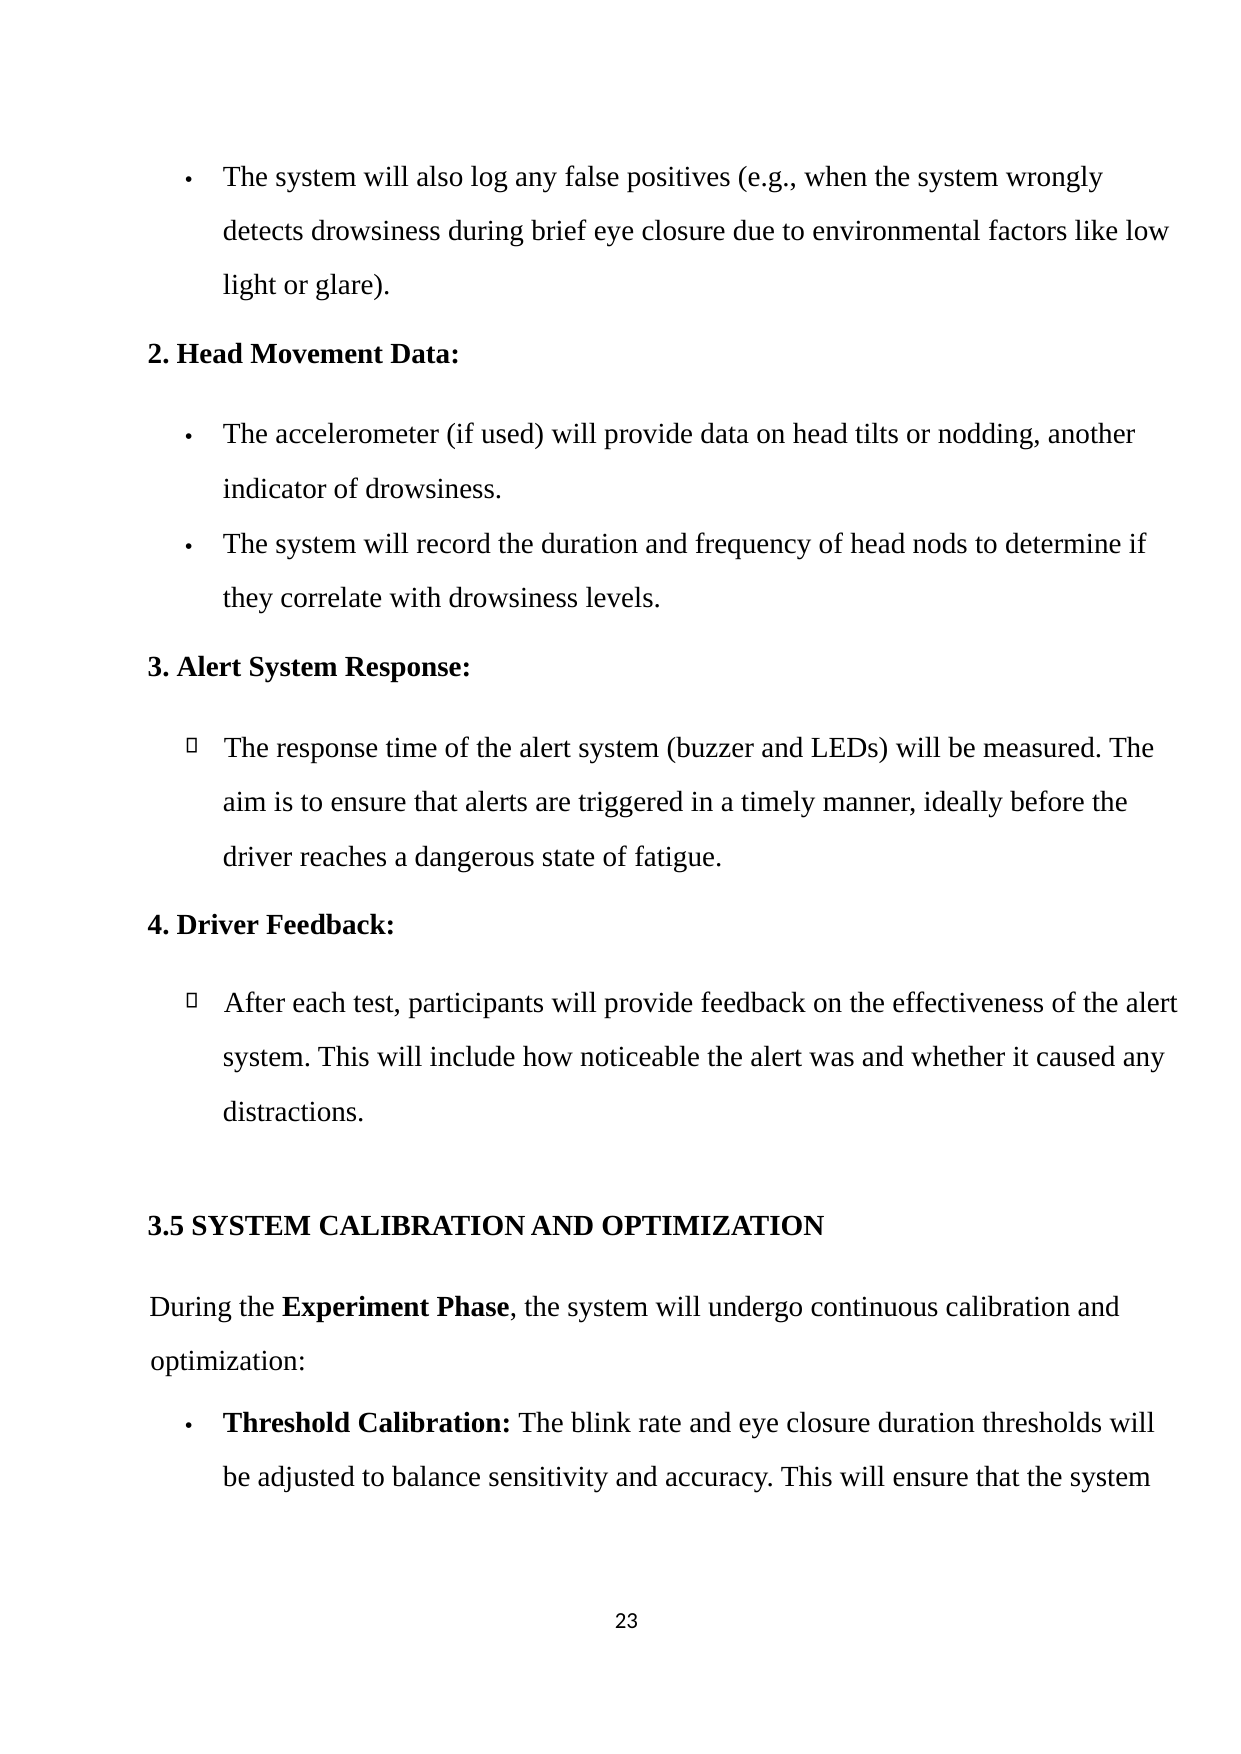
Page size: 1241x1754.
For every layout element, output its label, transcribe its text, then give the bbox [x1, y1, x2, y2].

list Driver Feedback: [147, 907, 1216, 941]
picture [185, 729, 212, 758]
text The response time of the alert system (buzzer and LEDs) will be measured. The aim is to ensure that alerts are triggered in a timely manner, ideally before the driver reaches a dangerous state of fatigue. [185, 729, 1189, 872]
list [185, 1405, 1189, 1493]
text During the Experiment Phase, the system will undergo continuous calibration and optimization: [149, 1289, 1189, 1376]
list Head Movement Data: [147, 336, 1216, 370]
list Alert System Response: [147, 649, 1216, 683]
list The system will record the duration and frequency of head nods to determine if they correlate with drowsiness levels. [185, 526, 1189, 614]
list The accelerometer (if used) will provide data on head tilts or nodding, another indicator of drowsiness. [185, 417, 1189, 504]
list The system will also log any false positives (e.g., when the system wrongly detects drowsiness during brief eye closure due to environmental factors like low light or glare). [185, 159, 1189, 301]
text 3.5 SYSTEM CALIBRATION AND OPTIMIZATION [147, 1208, 1216, 1242]
text After each test, participants will provide feedback on the effectiveness of the alert system. This will include how noticeable the alert was and whether it caused any distractions. [185, 984, 1189, 1127]
picture [185, 984, 212, 1013]
